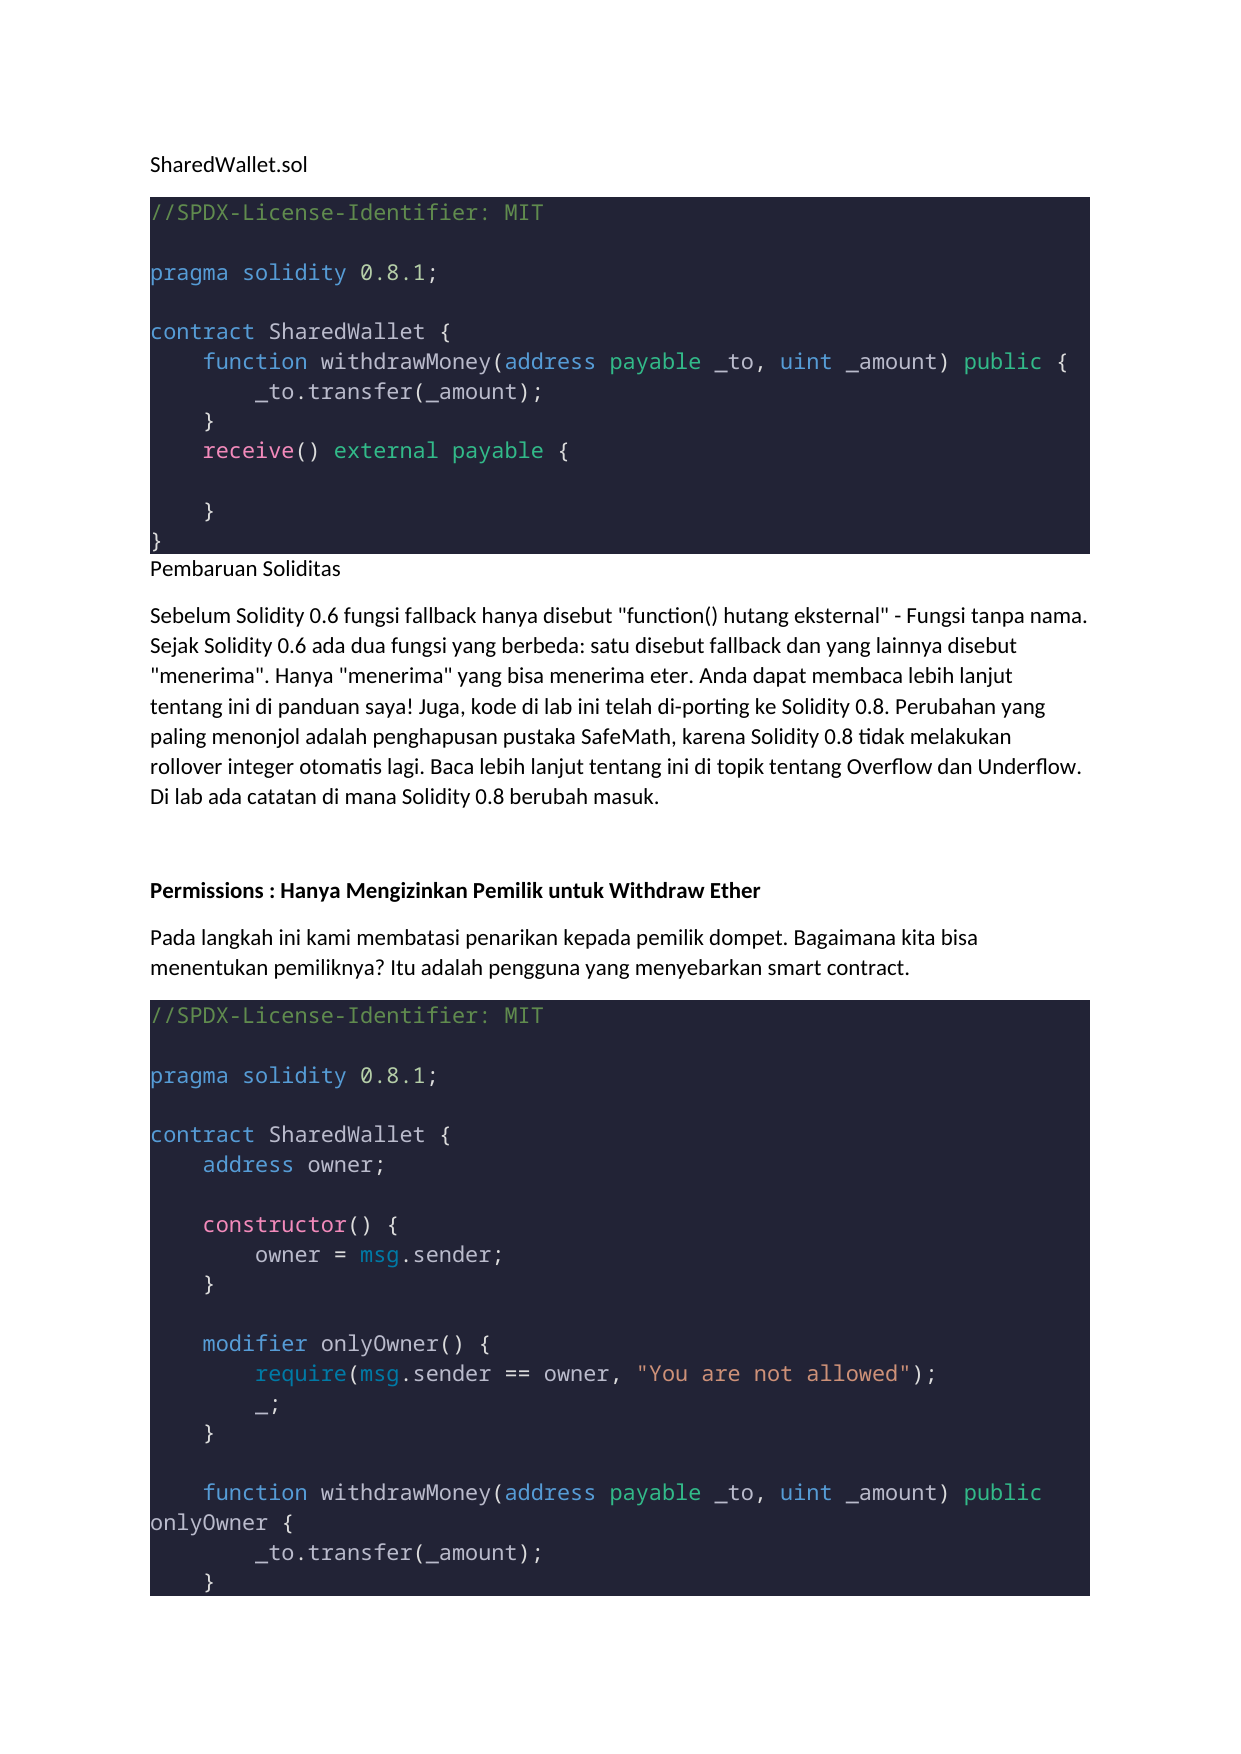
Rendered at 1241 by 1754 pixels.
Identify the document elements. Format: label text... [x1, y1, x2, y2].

text receive() external payable { [150, 435, 1090, 465]
text } [150, 1268, 1090, 1298]
text address owner; [150, 1149, 1090, 1179]
text require(msg.sender == owner, "You are not allowed"); [150, 1358, 1090, 1387]
text Pembaruan Soliditas [150, 554, 1090, 582]
text } [150, 405, 1090, 435]
text constructor() { [150, 1209, 1090, 1238]
text pragma solidity 0.8.1; [150, 256, 1090, 286]
text _to.transfer(_amount); [150, 1536, 1090, 1566]
text function withdrawMoney(address payable _to, uint _amount) public onlyOwner { [150, 1477, 1090, 1536]
text function withdrawMoney(address payable _to, uint _amount) public { [150, 346, 1090, 376]
text owner = msg.sender; [150, 1238, 1090, 1268]
text Pada langkah ini kami membatasi penarikan kepada pemilik dompet. Bagaimana kita bisa menentukan pemiliknya? Itu adalah pengguna yang menyebarkan smart contract. [150, 923, 1090, 981]
text SharedWallet.sol [150, 150, 1090, 178]
text } [150, 495, 1090, 524]
text } [150, 524, 1090, 554]
text _to.transfer(_amount); [150, 376, 1090, 405]
text _; [150, 1387, 1090, 1417]
text //SPDX-License-Identifier: MIT [150, 197, 1090, 227]
text } [150, 1566, 1090, 1596]
text pragma solidity 0.8.1; [150, 1060, 1090, 1089]
text contract SharedWallet { [150, 1119, 1090, 1149]
text } [150, 1417, 1090, 1447]
text modifier onlyOwner() { [150, 1328, 1090, 1358]
text Permissions : Hanya Mengizinkan Pemilik untuk Withdraw Ether [150, 876, 1090, 904]
text contract SharedWallet { [150, 316, 1090, 346]
text //SPDX-License-Identifier: MIT [150, 1000, 1090, 1030]
text Sebelum Solidity 0.6 fungsi fallback hanya disebut "function() hutang eksternal" - Fungsi tanpa nama. Sejak Solidity 0.6 ada dua fungsi yang berbeda: satu disebut fallback dan yang lainnya disebut "menerima". Hanya "menerima" yang bisa menerima eter. Anda dapat membaca lebih lanjut tentang ini di panduan saya! Juga, kode di lab ini telah di-porting ke Solidity 0.8. Perubahan yang paling menonjol adalah penghapusan pustaka SafeMath, karena Solidity 0.8 tidak melakukan rollover integer otomatis lagi. Baca lebih lanjut tentang ini di topik tentang Overflow dan Underflow. Di lab ada catatan di mana Solidity 0.8 berubah masuk. [150, 601, 1090, 811]
